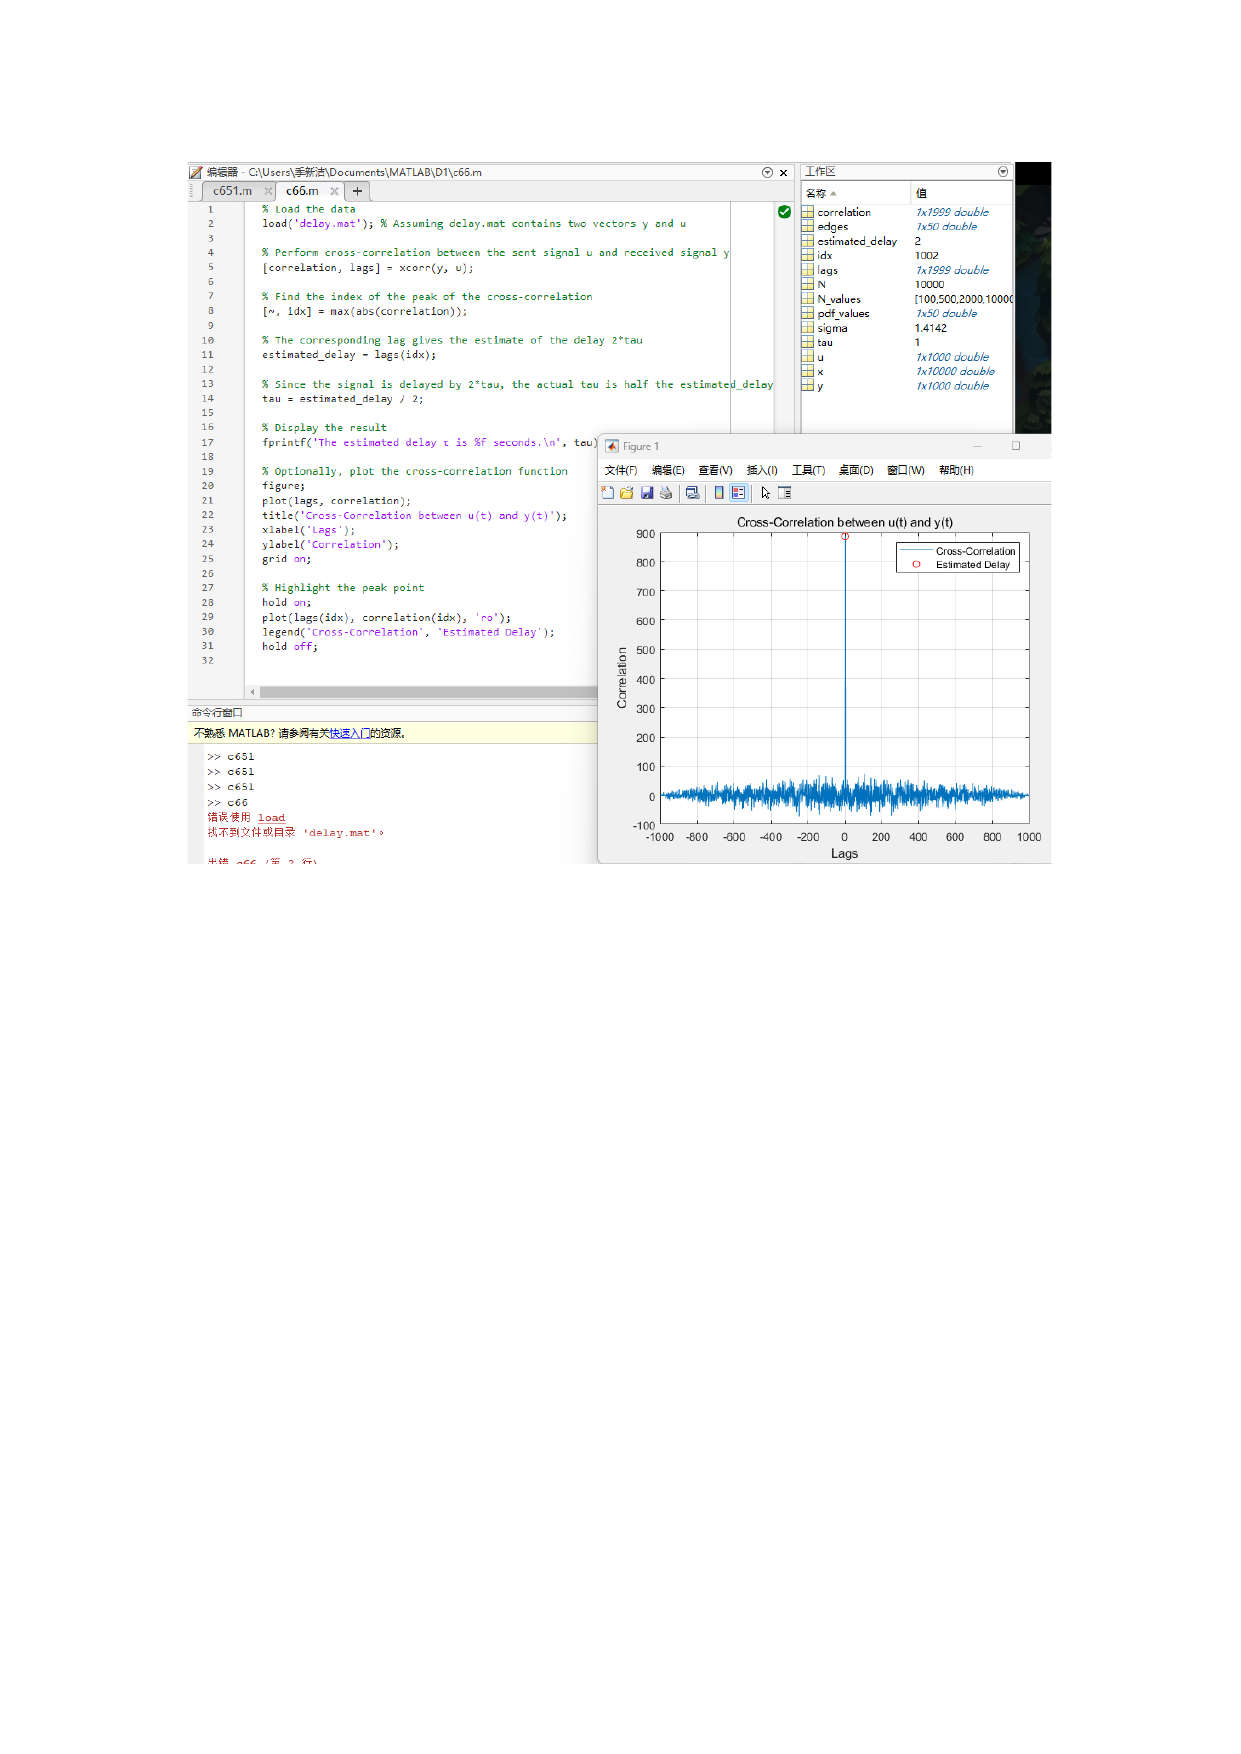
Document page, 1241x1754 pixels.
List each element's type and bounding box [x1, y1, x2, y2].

picture [187, 162, 1052, 864]
